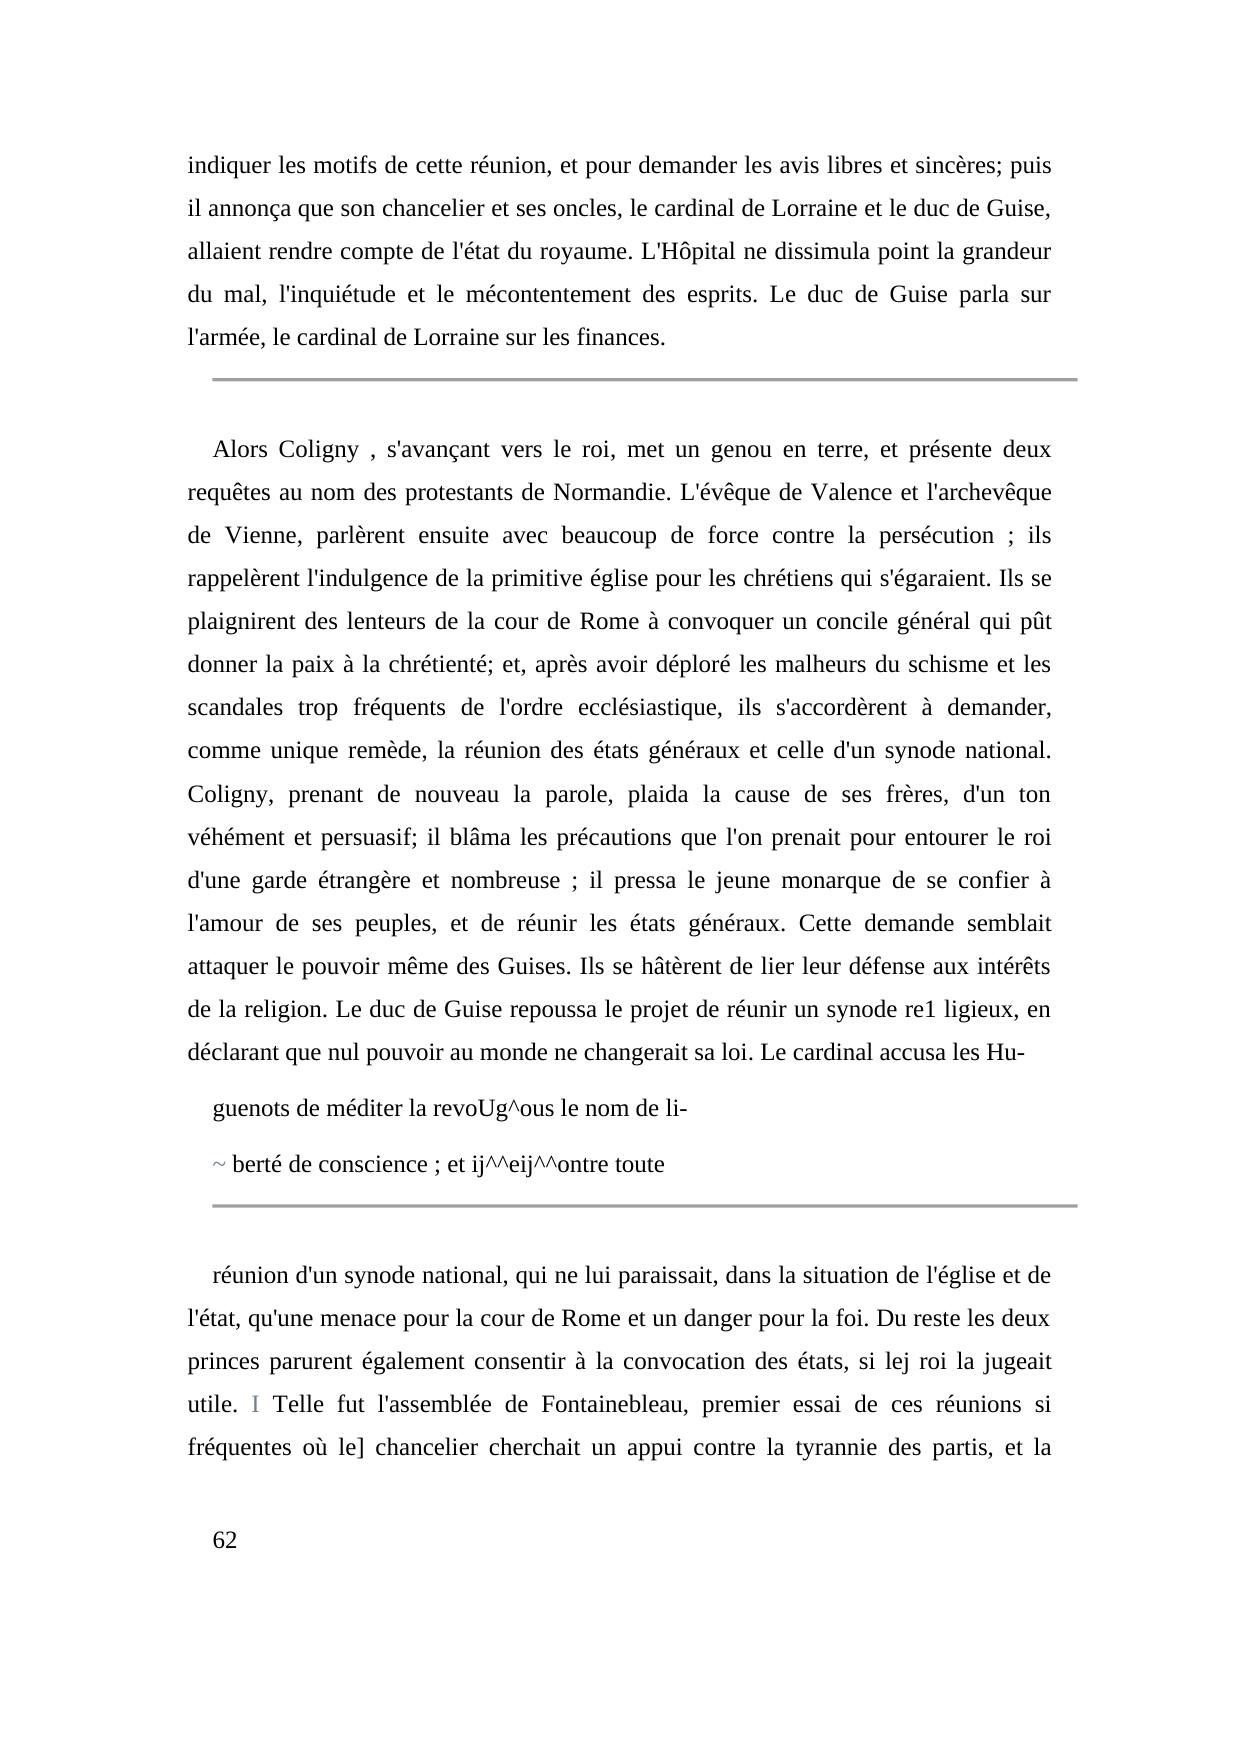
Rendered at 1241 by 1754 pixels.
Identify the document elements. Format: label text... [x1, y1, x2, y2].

text guenots de méditer la revoUg^ous le nom de li- [187, 1093, 1053, 1122]
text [187, 1260, 1053, 1461]
text Alors Coligny , s'avançant vers le roi, met un genou en terre, et présente deux requêtes au nom des protestants de Normandie. L'évêque de Valence et l'archevêque de Vienne, parlèrent ensuite avec beaucoup de force contre la persécution ; ils rappelèrent l'indulgence de la primitive église pour les chrétiens qui s'égaraient. Ils se plaignirent des lenteurs de la cour de Rome à convoquer un concile général qui pût donner la paix à la chrétienté; et, après avoir déploré les malheurs du schisme et les scandales trop fréquents de l'ordre ecclésiastique, ils s'accordèrent à demander, comme unique remède, la réunion des états généraux et celle d'un synode national. Coligny, prenant de nouveau la parole, plaida la cause de ses frères, d'un ton véhément et persuasif; il blâma les précautions que l'on prenait pour entourer le roi d'une garde étrangère et nombreuse ; il pressa le jeune monarque de se confier à l'amour de ses peuples, et de réunir les états généraux. Cette demande semblait attaquer le pouvoir même des Guises. Ils se hâtèrent de lier leur défense aux intérêts de la religion. Le duc de Guise repoussa le projet de réunir un synode re1 ligieux, en déclarant que nul pouvoir au monde ne changerait sa loi. Le cardinal accusa les Hu- [187, 434, 1053, 1066]
text ~ berté de conscience ; et ij^^eij^^ontre toute [187, 1149, 1053, 1177]
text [187, 150, 1053, 351]
